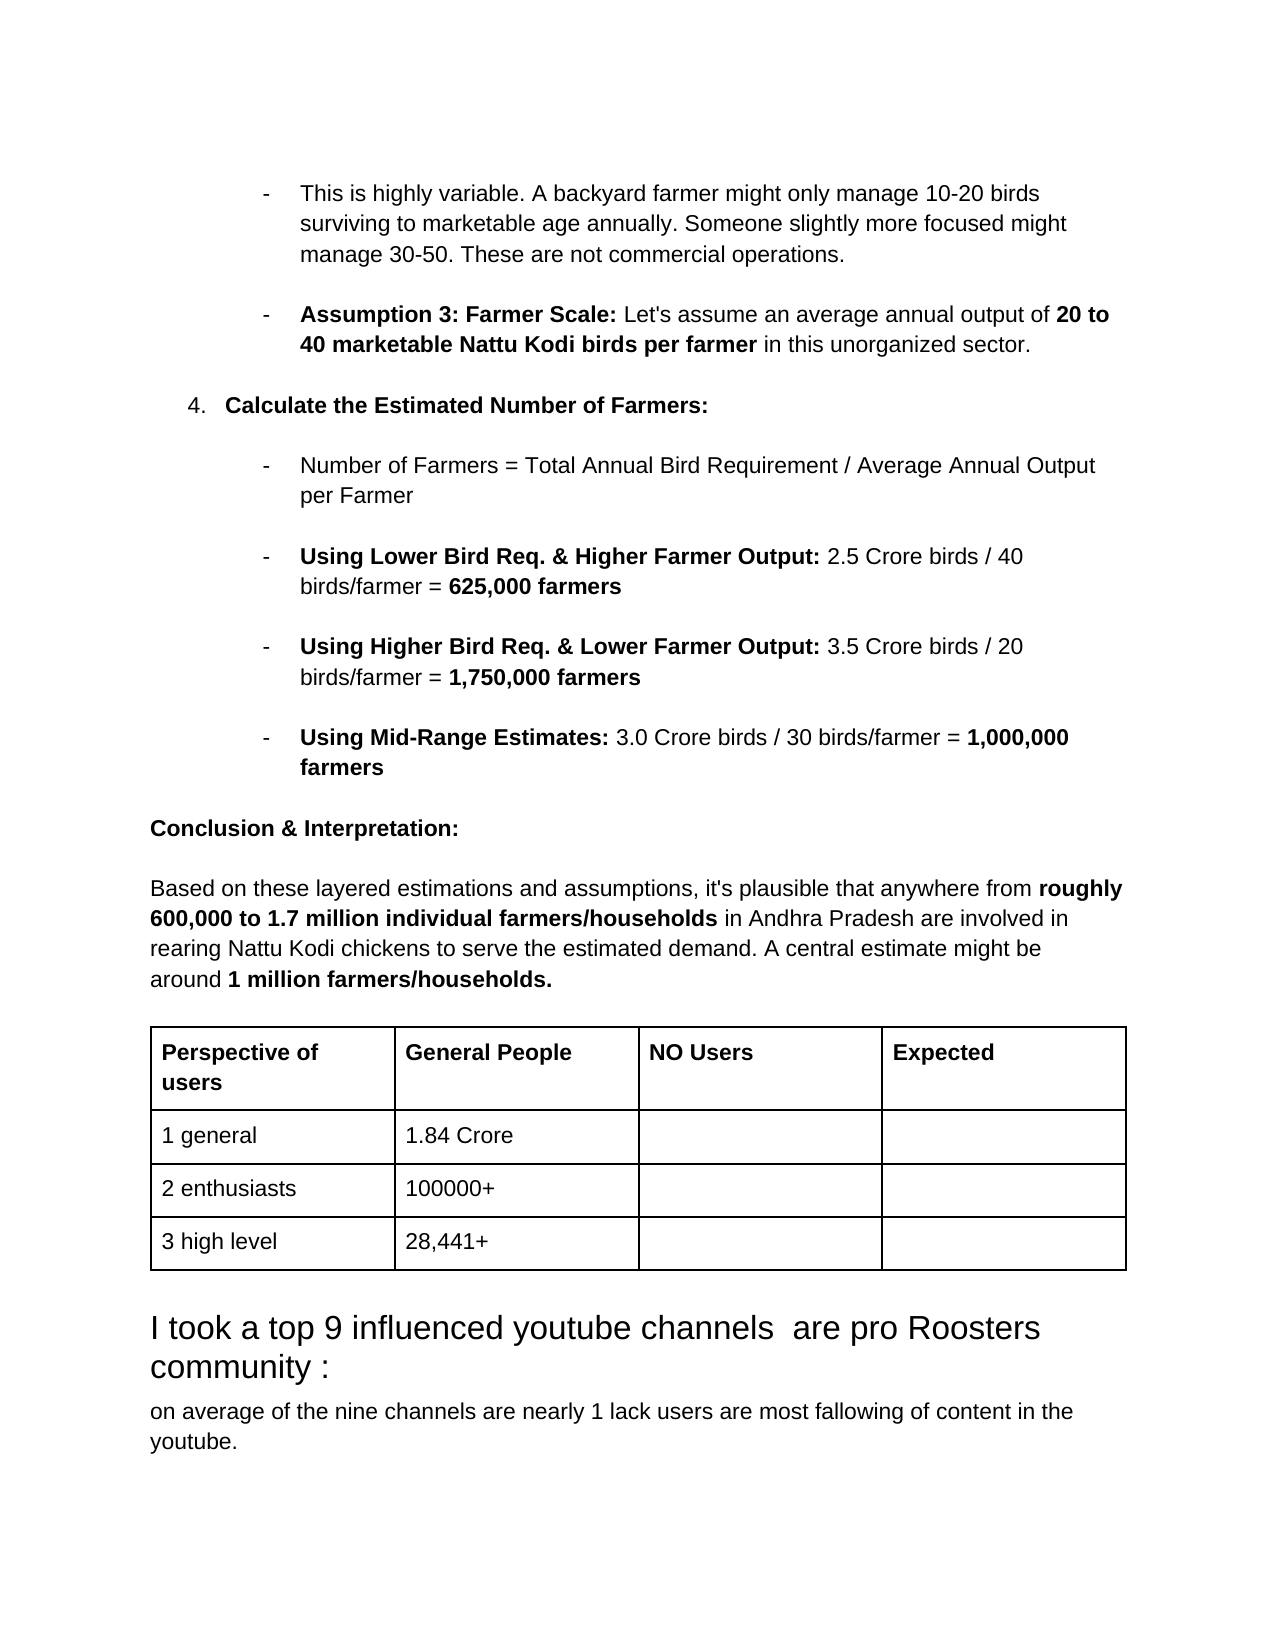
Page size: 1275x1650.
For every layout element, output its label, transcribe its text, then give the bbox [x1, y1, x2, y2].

list Using Higher Bird Req. & Lower Farmer Output: 3.5 Crore birds / 20 birds/farmer = 1,750,000 farmers [262, 633, 1125, 690]
list This is highly variable. A backyard farmer might only manage 10-20 birds surviving to marketable age annually. Someone slightly more focused might manage 30-50. These are not commercial operations. [262, 180, 1125, 267]
table_header Perspective of users [152, 1028, 394, 1109]
text Conclusion & Interpretation: [150, 814, 1125, 841]
table_cell 1.84 Crore [396, 1111, 638, 1162]
list Calculate the Estimated Number of Farmers: [187, 392, 1125, 418]
table_cell 2 enthusiasts [152, 1165, 394, 1216]
table_cell [640, 1218, 881, 1269]
list Using Mid-Range Estimates: 3.0 Crore birds / 30 birds/farmer = 1,000,000 farmers [262, 724, 1125, 781]
table_cell 100000+ [396, 1165, 638, 1216]
table_cell 3 high level [152, 1218, 394, 1269]
table_header NO Users [640, 1028, 881, 1109]
list Assumption 3: Farmer Scale: Let's assume an average annual output of 20 to 40 marketable Nattu Kodi birds per farmer in this unorganized sector. [262, 301, 1125, 358]
list Using Lower Bird Req. & Higher Farmer Output: 2.5 Crore birds / 40 birds/farmer = 625,000 farmers [262, 543, 1125, 599]
subtitle I took a top 9 influenced youtube channels are pro Roosters community : [150, 1308, 1125, 1385]
table_header General People [396, 1028, 638, 1109]
table_cell [883, 1218, 1125, 1269]
table_cell [883, 1111, 1125, 1162]
table_cell 28,441+ [396, 1218, 638, 1269]
table_header Expected [883, 1028, 1125, 1109]
table_cell [883, 1165, 1125, 1216]
text on average of the nine channels are nearly 1 lack users are most fallowing of content in the youtube. [150, 1398, 1125, 1454]
table_cell 1 general [152, 1111, 394, 1162]
table_cell [640, 1165, 881, 1216]
list Number of Farmers = Total Annual Bird Requirement / Average Annual Output per Farmer [262, 452, 1125, 509]
text Based on these layered estimations and assumptions, it's plausible that anywhere from roughly 600,000 to 1.7 million individual farmers/households in Andhra Pradesh are involved in rearing Nattu Kodi chickens to serve the estimated demand. A central estimate might be around 1 million farmers/households. [150, 875, 1125, 992]
table_cell [640, 1111, 881, 1162]
